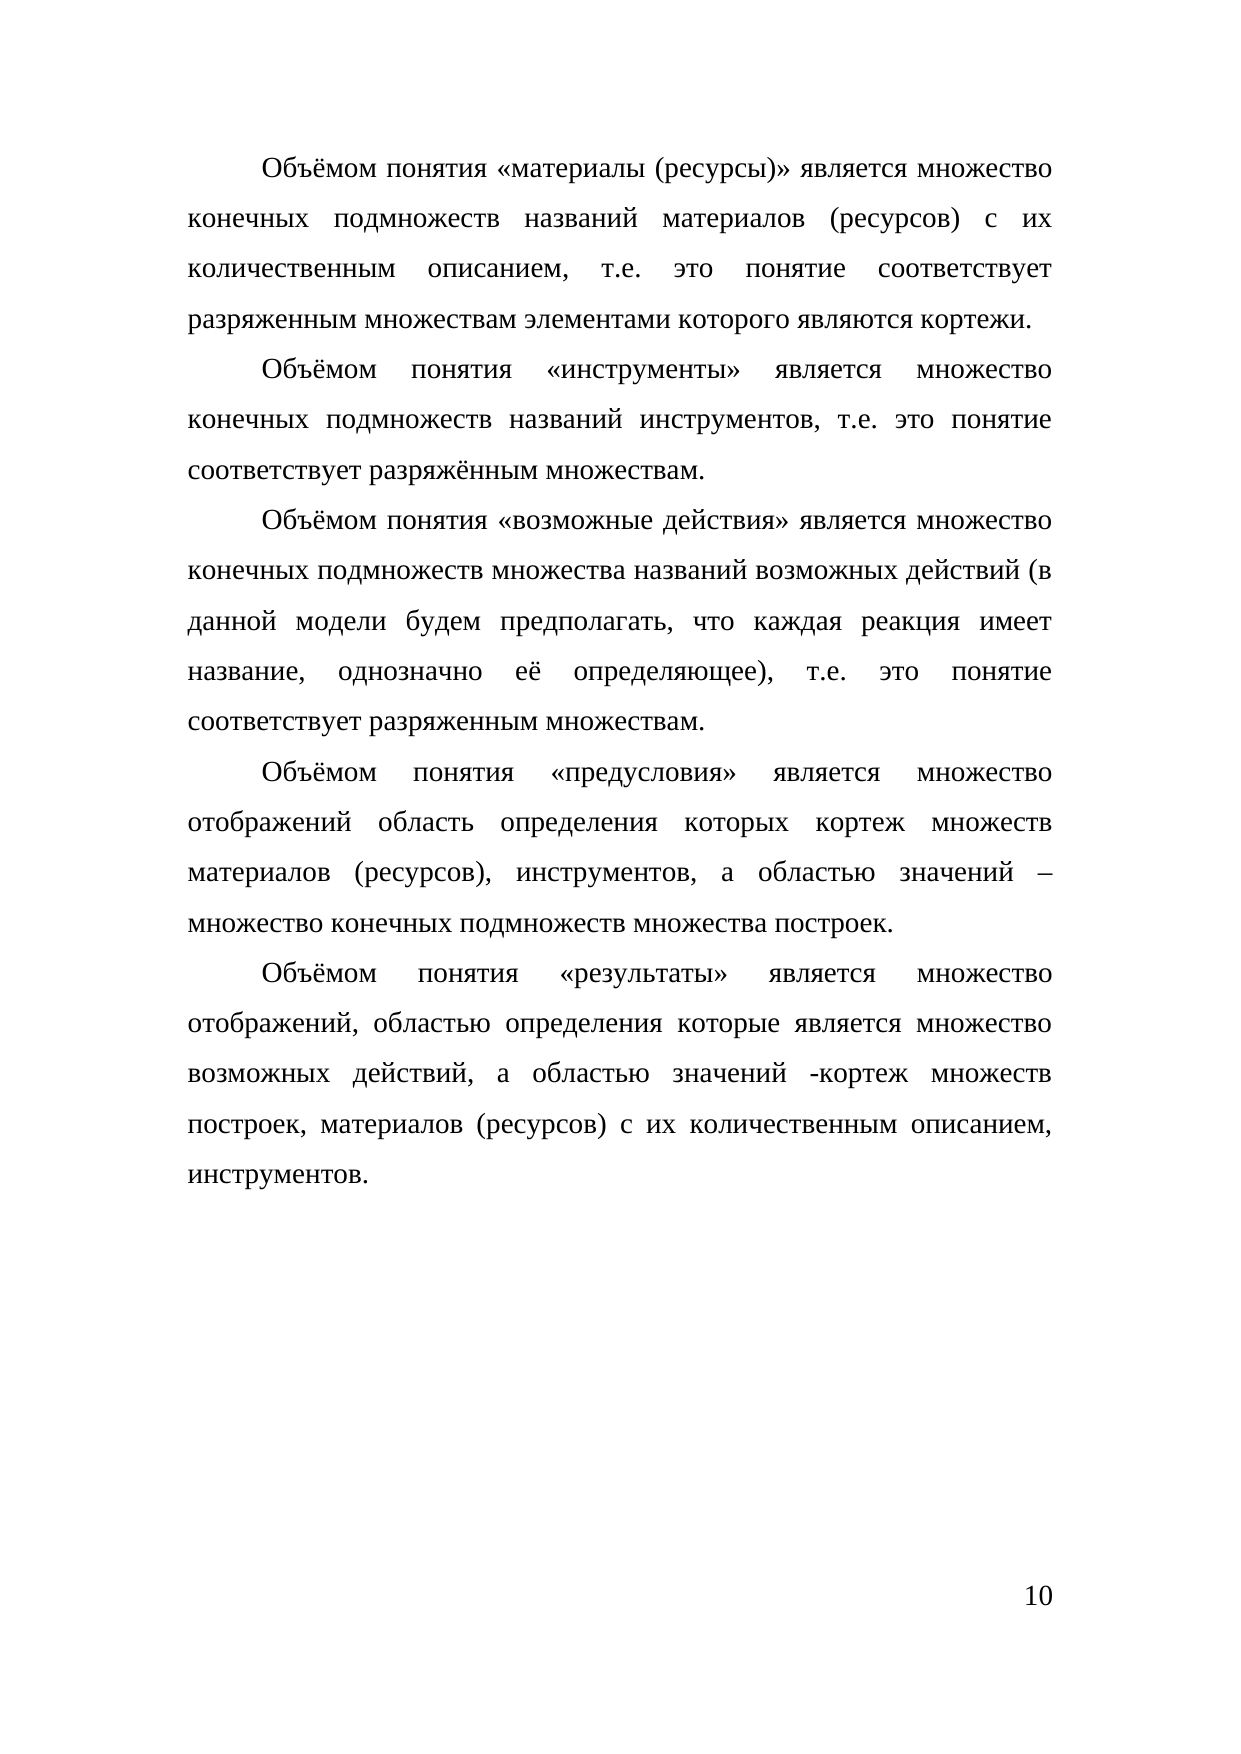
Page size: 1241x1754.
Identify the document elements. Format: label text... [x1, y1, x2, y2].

text Объёмом понятия «инструменты» является множество конечных подмножеств названий инструментов, т.е. это понятие соответствует разряжённым множествам. [187, 351, 1053, 485]
text Объёмом понятия «результаты» является множество отображений, областью определения которые является множество возможных действий, а областью значений -кортеж множеств построек, материалов (ресурсов) с их количественным описанием, инструментов. [187, 955, 1053, 1190]
text Объёмом понятия «предусловия» является множество отображений область определения которых кортеж множеств материалов (ресурсов), инструментов, а областью значений – множество конечных подмножеств множества построек. [187, 754, 1053, 938]
text Объёмом понятия «материалы (ресурсы)» является множество конечных подмножеств названий материалов (ресурсов) с их количественным описанием, т.е. это понятие соответствует разряженным множествам элементами которого являются кортежи. [187, 150, 1053, 334]
text Объёмом понятия «возможные действия» является множество конечных подмножеств множества названий возможных действий (в данной модели будем предполагать, что каждая реакция имеет название, однозначно её определяющее), т.е. это понятие соответствует разряженным множествам. [187, 502, 1053, 737]
